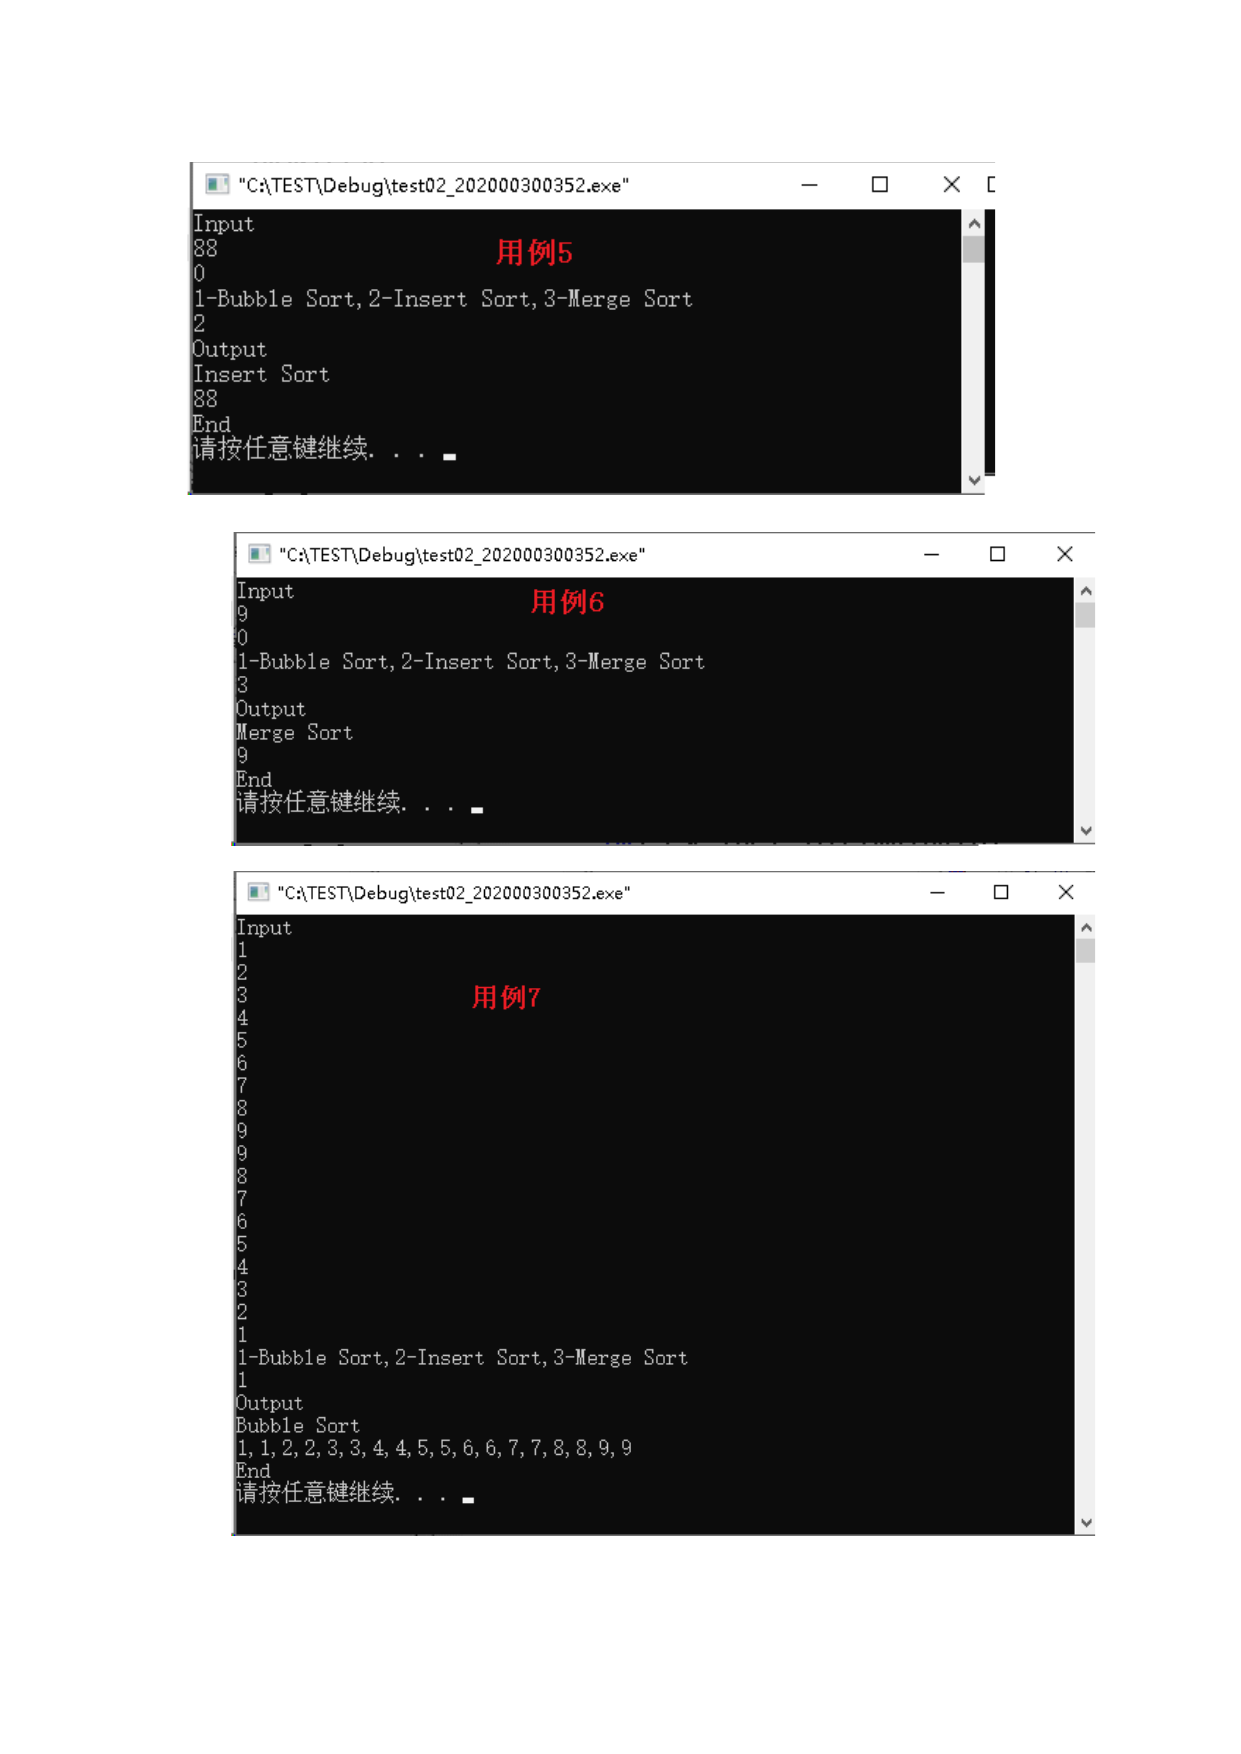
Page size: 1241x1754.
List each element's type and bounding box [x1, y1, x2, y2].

picture [187, 162, 996, 495]
picture [231, 871, 1096, 1536]
picture [231, 532, 1096, 846]
